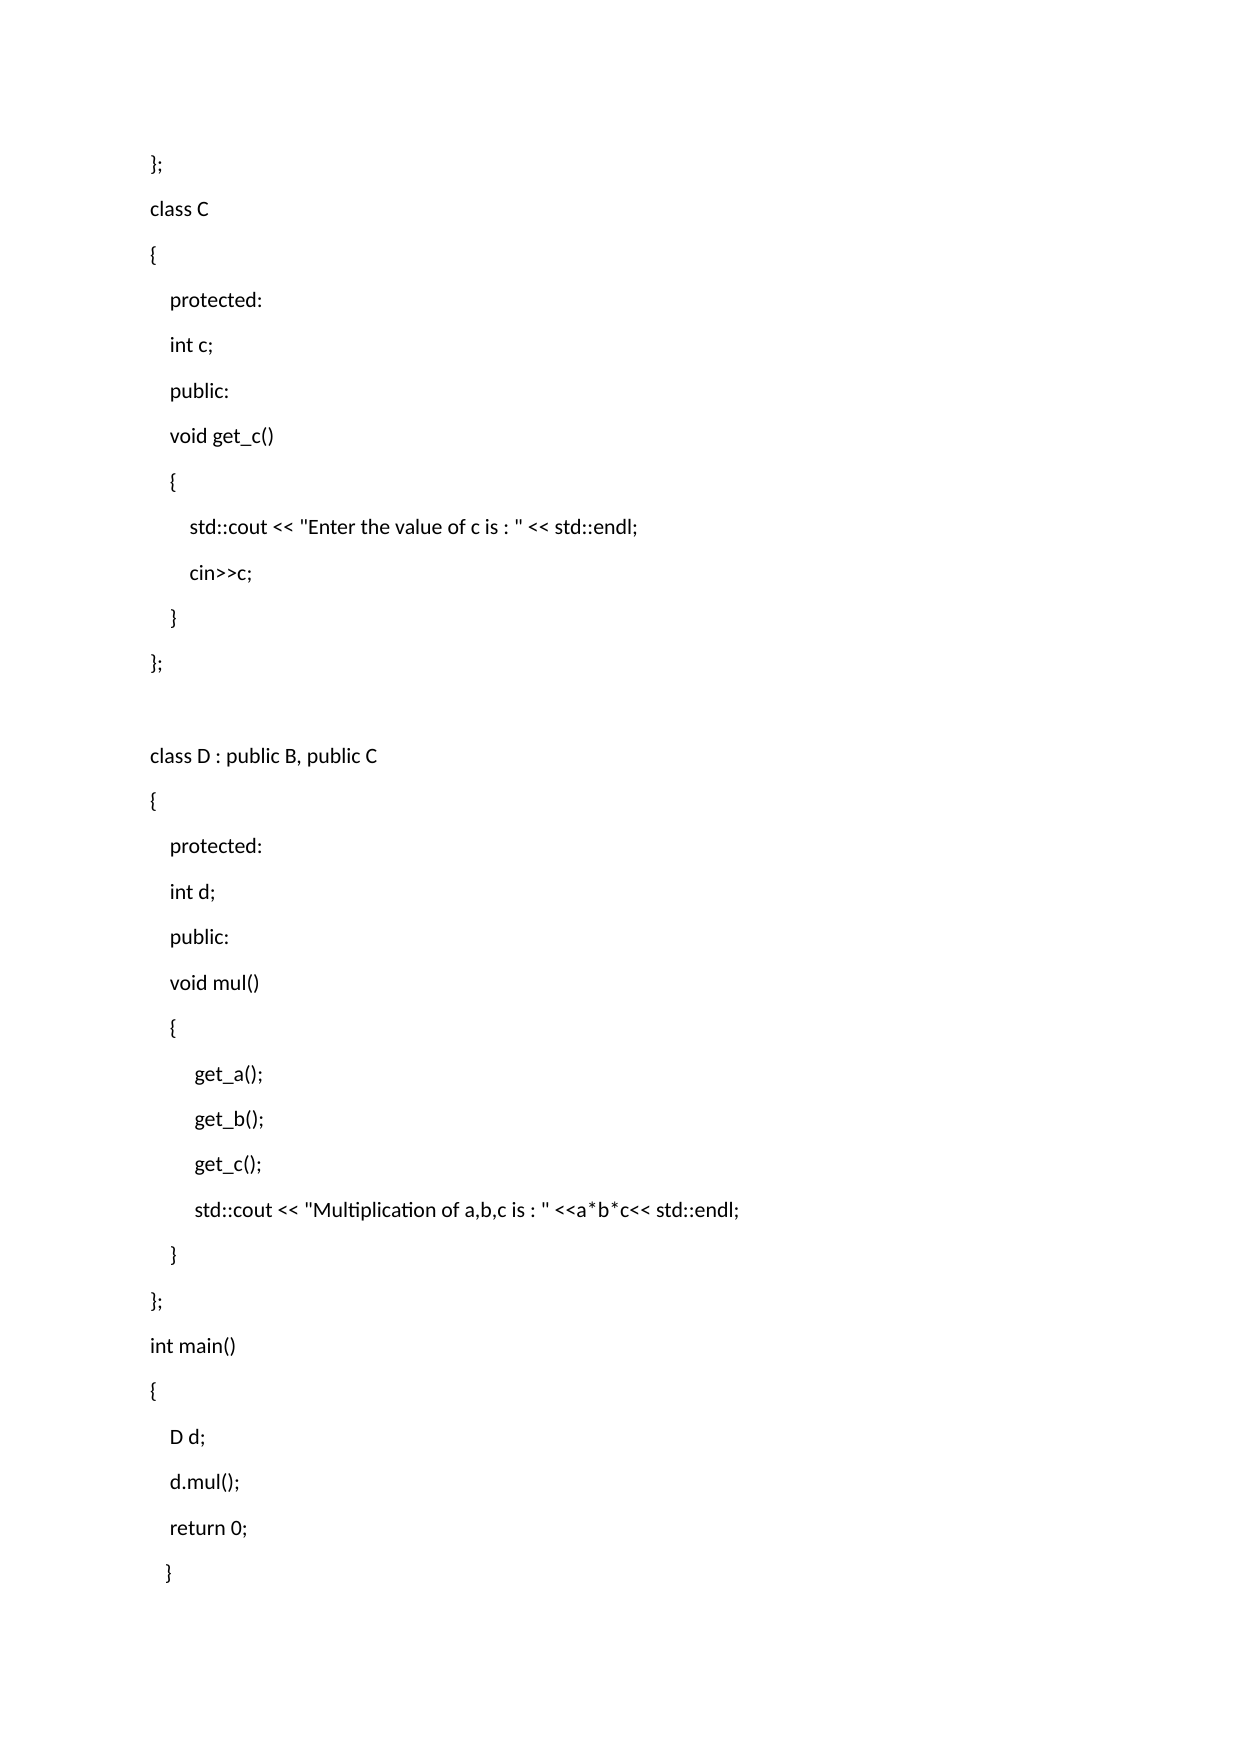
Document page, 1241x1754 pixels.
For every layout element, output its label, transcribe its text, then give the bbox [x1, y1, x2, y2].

text public: [150, 923, 1090, 950]
text class D : public B, public C [150, 742, 1090, 768]
text get_c(); [150, 1151, 1090, 1177]
text D d; [150, 1423, 1090, 1450]
text }; [150, 150, 1090, 177]
text } [150, 1559, 1090, 1586]
text protected: [150, 286, 1090, 313]
text { [150, 241, 1090, 267]
text cin>>c; [150, 559, 1090, 585]
text get_b(); [150, 1105, 1090, 1132]
text { [150, 1014, 1090, 1041]
text int main() [150, 1332, 1090, 1359]
text }; [150, 1287, 1090, 1313]
text int d; [150, 878, 1090, 905]
text class C [150, 195, 1090, 222]
text std::cout << "Multiplication of a,b,c is : " <<a*b*c<< std::endl; [150, 1196, 1090, 1223]
text return 0; [150, 1514, 1090, 1541]
text }; [150, 649, 1090, 676]
text int c; [150, 332, 1090, 358]
text public: [150, 377, 1090, 404]
text { [150, 468, 1090, 494]
text d.mul(); [150, 1468, 1090, 1495]
text { [150, 787, 1090, 814]
text std::cout << "Enter the value of c is : " << std::endl; [150, 513, 1090, 540]
text get_a(); [150, 1060, 1090, 1086]
text void get_c() [150, 422, 1090, 449]
text } [150, 1241, 1090, 1268]
text protected: [150, 833, 1090, 859]
text void mul() [150, 969, 1090, 996]
text { [150, 1378, 1090, 1404]
text } [150, 604, 1090, 631]
